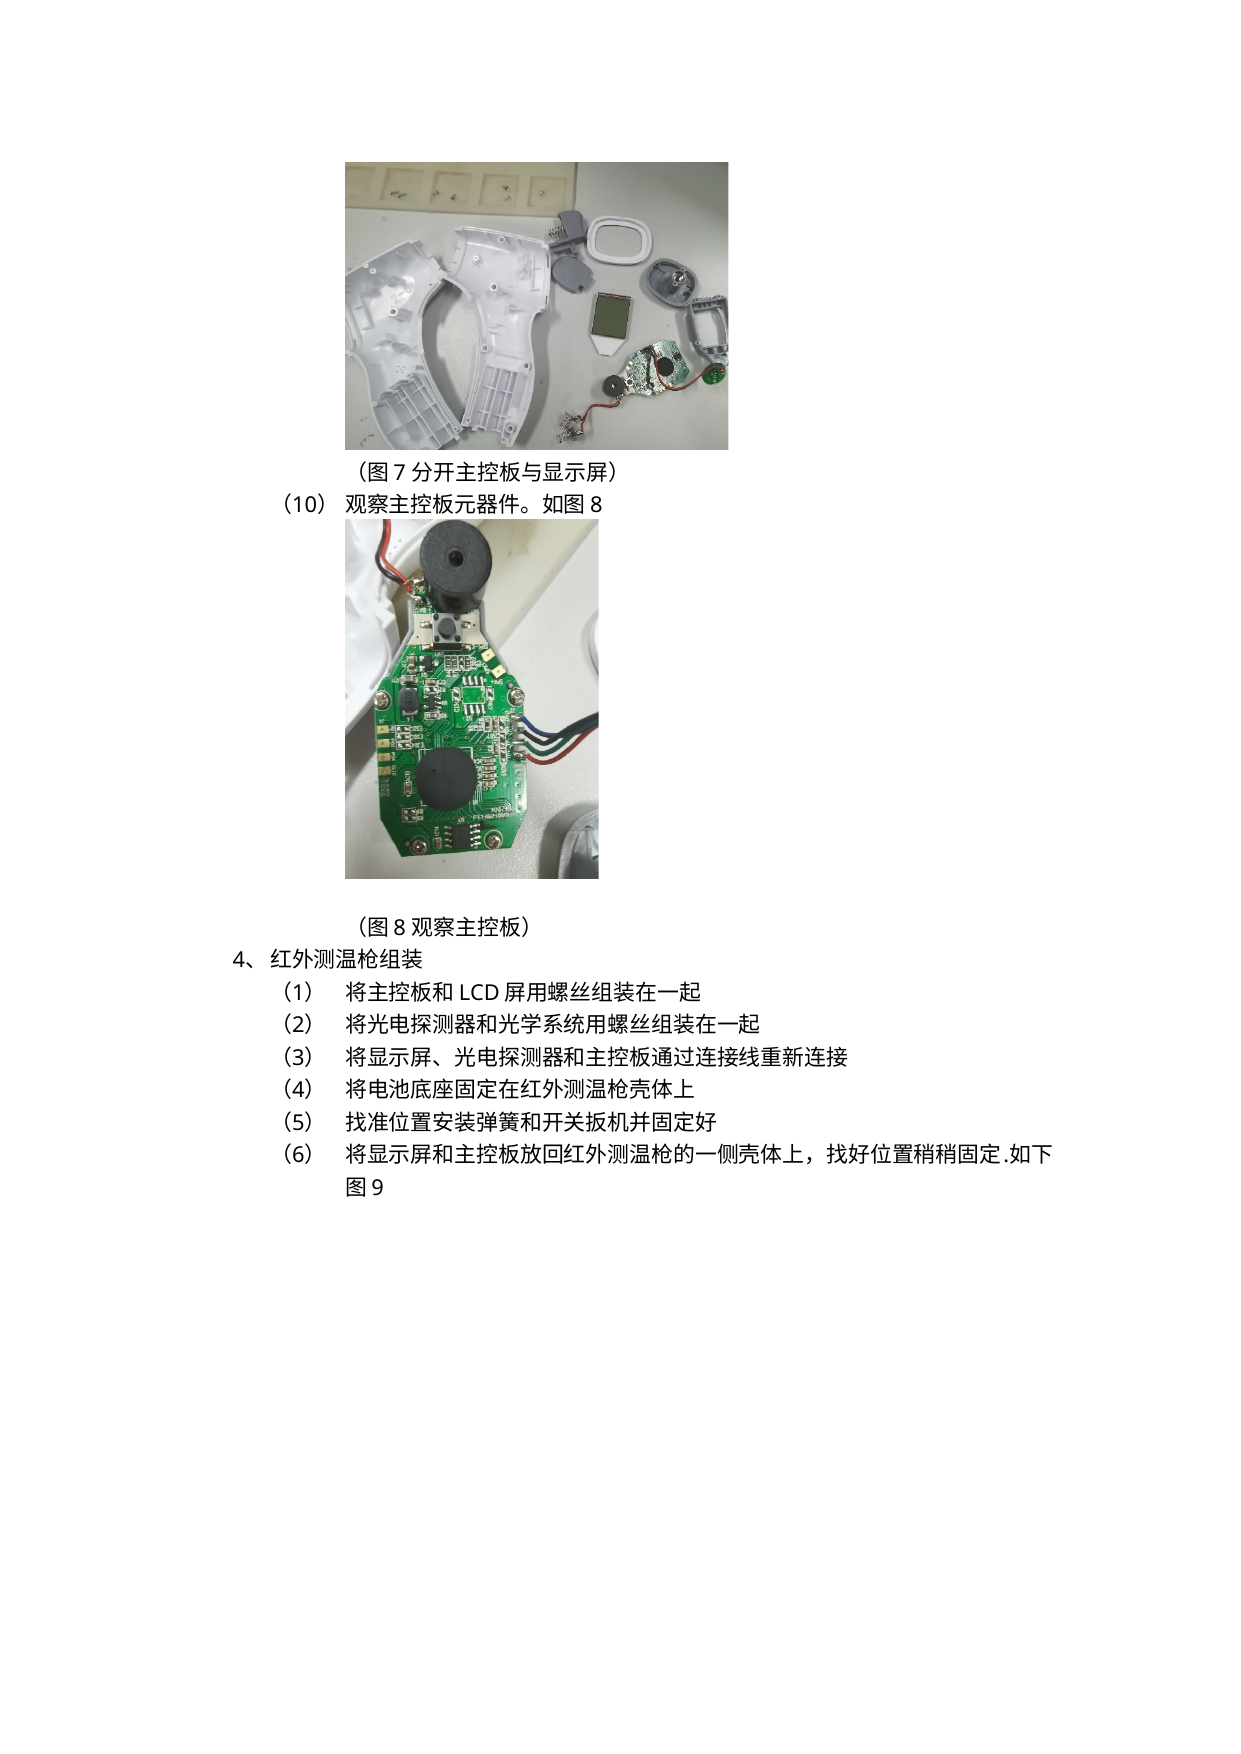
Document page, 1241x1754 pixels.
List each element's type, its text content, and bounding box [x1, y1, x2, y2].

list （图8 观察主控板） [345, 909, 1053, 942]
list （图7 分开主控板与显示屏） [345, 454, 1053, 487]
list 将显示屏和主控板放回红外测温枪的一侧壳体上，找好位置稍稍固定.如下图9 [270, 1137, 1053, 1202]
list 将主控板和LCD屏用螺丝组装在一起 [270, 974, 1053, 1007]
list 观察主控板元器件。如图8 [270, 487, 1053, 519]
list 将光电探测器和光学系统用螺丝组装在一起 [270, 1007, 1053, 1039]
list 将显示屏、光电探测器和主控板通过连接线重新连接 [270, 1039, 1053, 1072]
list 找准位置安装弹簧和开关扳机并固定好 [270, 1104, 1053, 1137]
picture [345, 162, 729, 450]
list 将电池底座固定在红外测温枪壳体上 [270, 1072, 1053, 1104]
picture [345, 519, 599, 879]
list 红外测温枪组装 [232, 942, 1053, 974]
